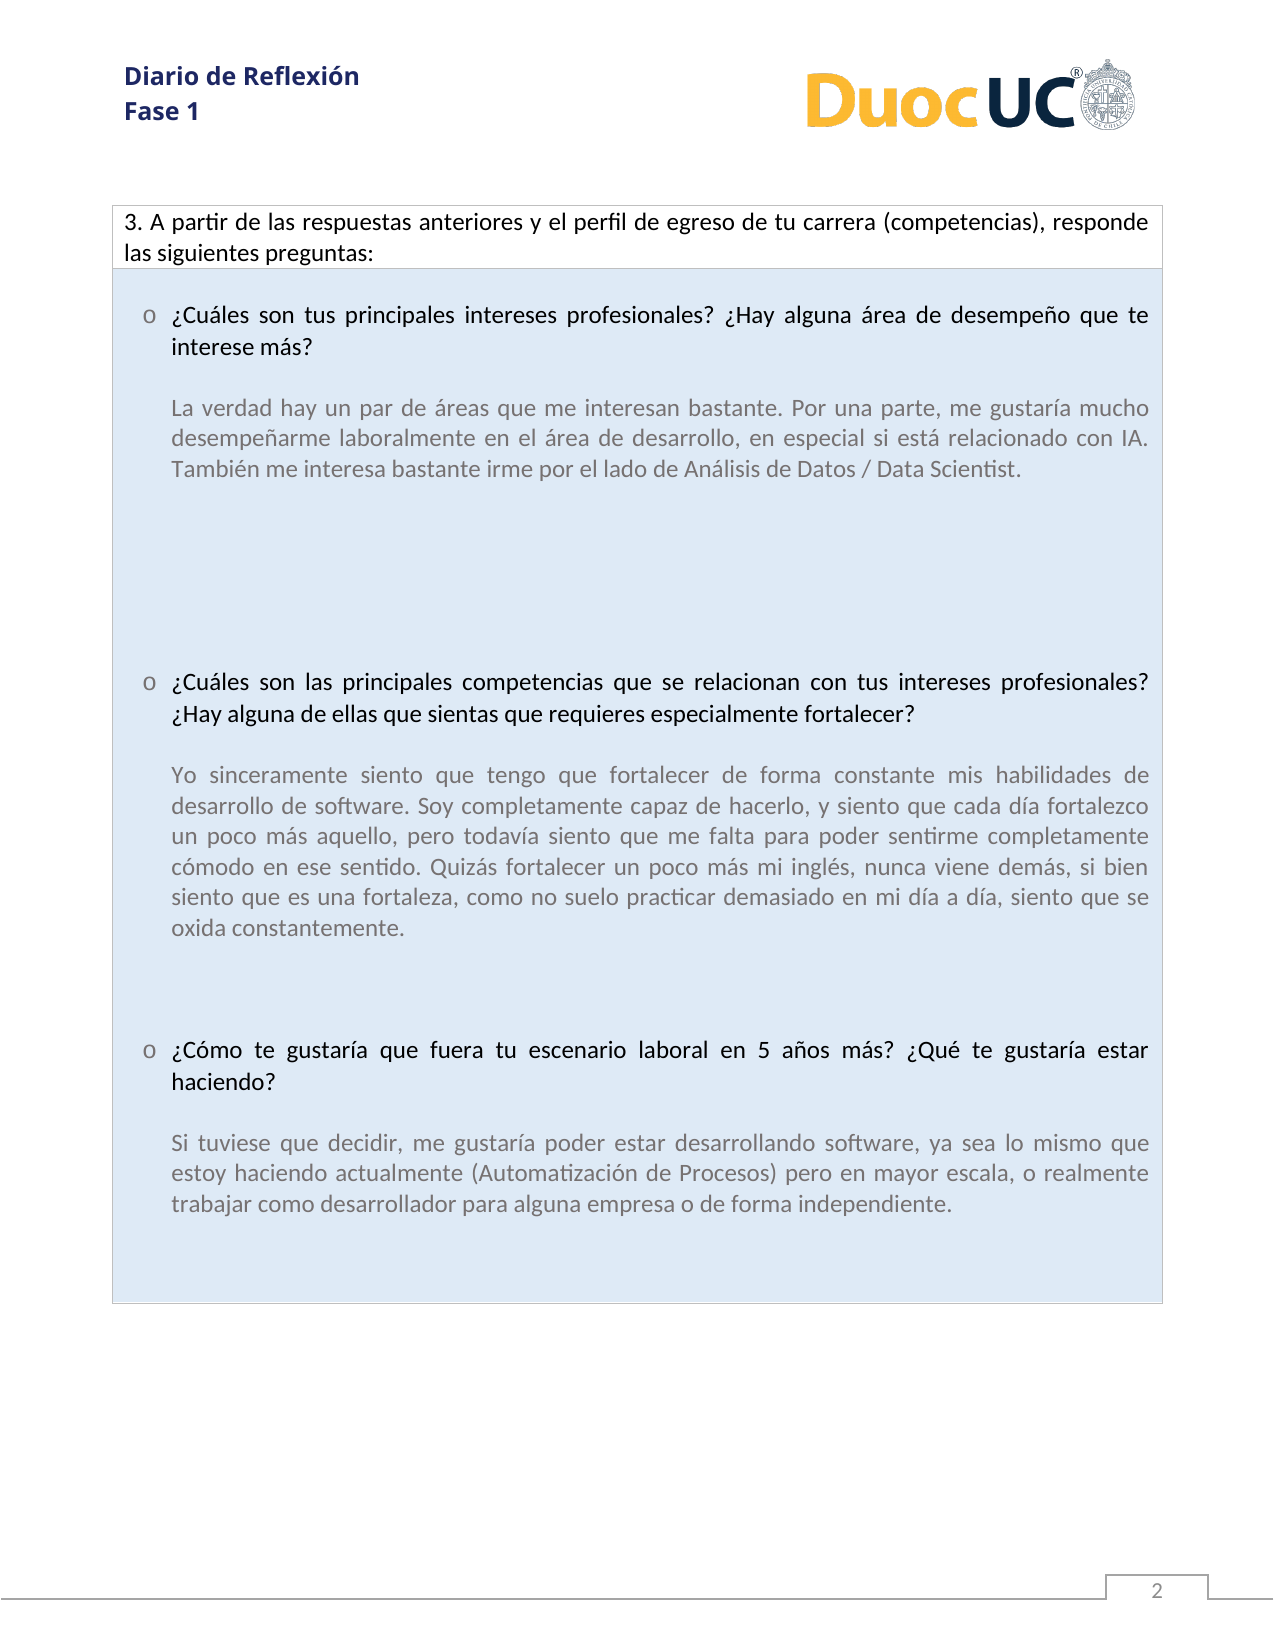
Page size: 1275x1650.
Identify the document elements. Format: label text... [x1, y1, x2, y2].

table_header 3. A partir de las respuestas anteriores y el perfil de egreso de tu carrera (competencias), responde las siguientes preguntas: [113, 206, 1162, 267]
picture [807, 59, 1135, 130]
table_cell ¿Cuáles son tus principales intereses profesionales? ¿Hay alguna área de desempeño que te interese más? La verdad hay un par de áreas que me interesan bastante. Por una parte, me gustaría mucho desempeñarme laboralmente en el área de desarrollo, en especial si está relacionado con IA. También me interesa bastante irme por el lado de Análisis de Datos / Data Scientist. ¿Cuáles son las principales competencias que se relacionan con tus intereses profesionales? ¿Hay alguna de ellas que sientas que requieres especialmente fortalecer? Yo sinceramente siento que tengo que fortalecer de forma constante mis habilidades de desarrollo de software. Soy completamente capaz de hacerlo, y siento que cada día fortalezco un poco más aquello, pero todavía siento que me falta para poder sentirme completamente cómodo en ese sentido. Quizás fortalecer un poco más mi inglés, nunca viene demás, si bien siento que es una fortaleza, como no suelo practicar demasiado en mi día a día, siento que se oxida constantemente. ¿Cómo te gustaría que fuera tu escenario laboral en 5 años más? ¿Qué te gustaría estar haciendo? Si tuviese que decidir, me gustaría poder estar desarrollando software, ya sea lo mismo que estoy haciendo actualmente (Automatización de Procesos) pero en mayor escala, o realmente trabajar como desarrollador para alguna empresa o de forma independiente. [113, 269, 1162, 1302]
